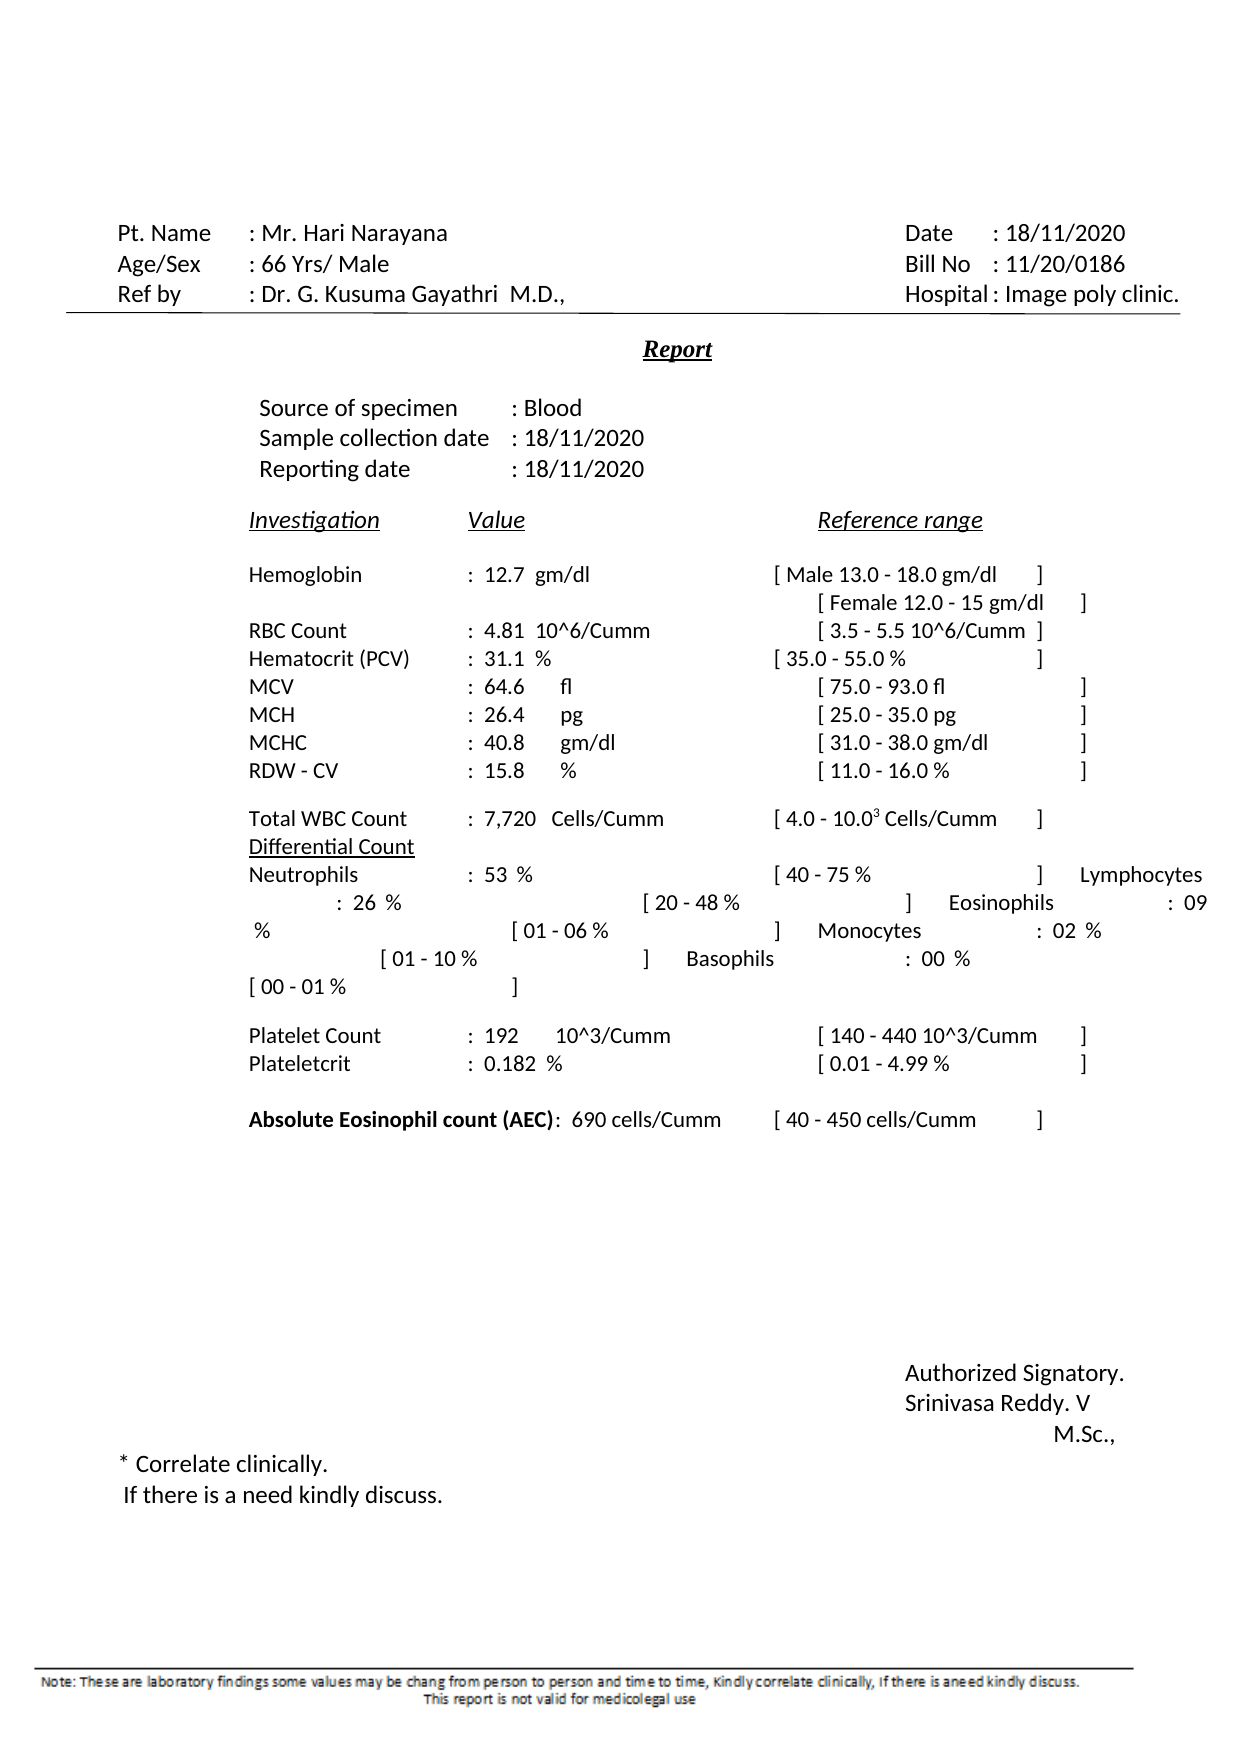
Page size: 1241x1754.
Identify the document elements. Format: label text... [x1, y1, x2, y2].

text MCV : 64.6 fl [ 75.0 - 93.0 fl ] [205, 672, 1210, 700]
picture [30, 1665, 1137, 1709]
text Hemoglobin : 12.7 gm/dl [ Male 13.0 - 18.0 gm/dl ] [205, 560, 1210, 588]
text Age/Sex : 66 Yrs/ Male Bill No : 11/20/0186 [74, 248, 1210, 278]
text Total WBC Count : 7,720 Cells/Cumm [ 4.0 - 10.03 Cells/Cumm ] [205, 804, 1210, 832]
text Ref by : Dr. G. Kusuma Gayathri M.D., Hospital : Image poly clinic. [74, 278, 1210, 309]
text Absolute Eosinophil count (AEC) : 690 cells/Cumm [ 40 - 450 cells/Cumm ] [205, 1105, 1210, 1133]
text Reporting date : 18/11/2020 [259, 453, 1210, 483]
text Platelet Count : 192 10^3/Cumm [ 140 - 440 10^3/Cumm ] [205, 1021, 1210, 1049]
text Differential Count [205, 832, 1210, 860]
text Report [599, 334, 1210, 363]
text Sample collection date : 18/11/2020 [259, 422, 1210, 453]
text [ Female 12.0 - 15 gm/dl ] [774, 588, 1210, 616]
text Pt. Name : Mr. Hari Narayana Date : 18/11/2020 [74, 217, 1210, 248]
text Hematocrit (PCV) : 31.1 % [ 35.0 - 55.0 % ] [205, 644, 1210, 672]
text Plateletcrit : 0.182 % [ 0.01 - 4.99 % ] [205, 1049, 1210, 1077]
text Investigation Value Reference range [205, 504, 1210, 534]
text Source of specimen : Blood [259, 392, 1210, 422]
text M.Sc., [992, 1418, 1210, 1448]
text Authorized Signatory. [905, 1357, 1210, 1387]
text Neutrophils : 53 % [ 40 - 75 % ] Lymphocytes : 26 % [ 20 - 48 % ] Eosinophils : 09 % [ 01 - 06 % ] Monocytes : 02 % [ 01 - 10 % ] Basophils : 00 % [ 00 - 01 % ] [205, 860, 1210, 1000]
text * Correlate clinically. [74, 1448, 1210, 1479]
text Srinivasa Reddy. V [861, 1387, 1210, 1418]
text RDW - CV : 15.8 % [ 11.0 - 16.0 % ] [205, 756, 1210, 784]
text MCH : 26.4 pg [ 25.0 - 35.0 pg ] [205, 700, 1210, 728]
text MCHC : 40.8 gm/dl [ 31.0 - 38.0 gm/dl ] [205, 728, 1210, 756]
text RBC Count : 4.81 10^6/Cumm [ 3.5 - 5.5 10^6/Cumm ] [205, 616, 1210, 644]
text If there is a need kindly discuss. [74, 1479, 1210, 1509]
